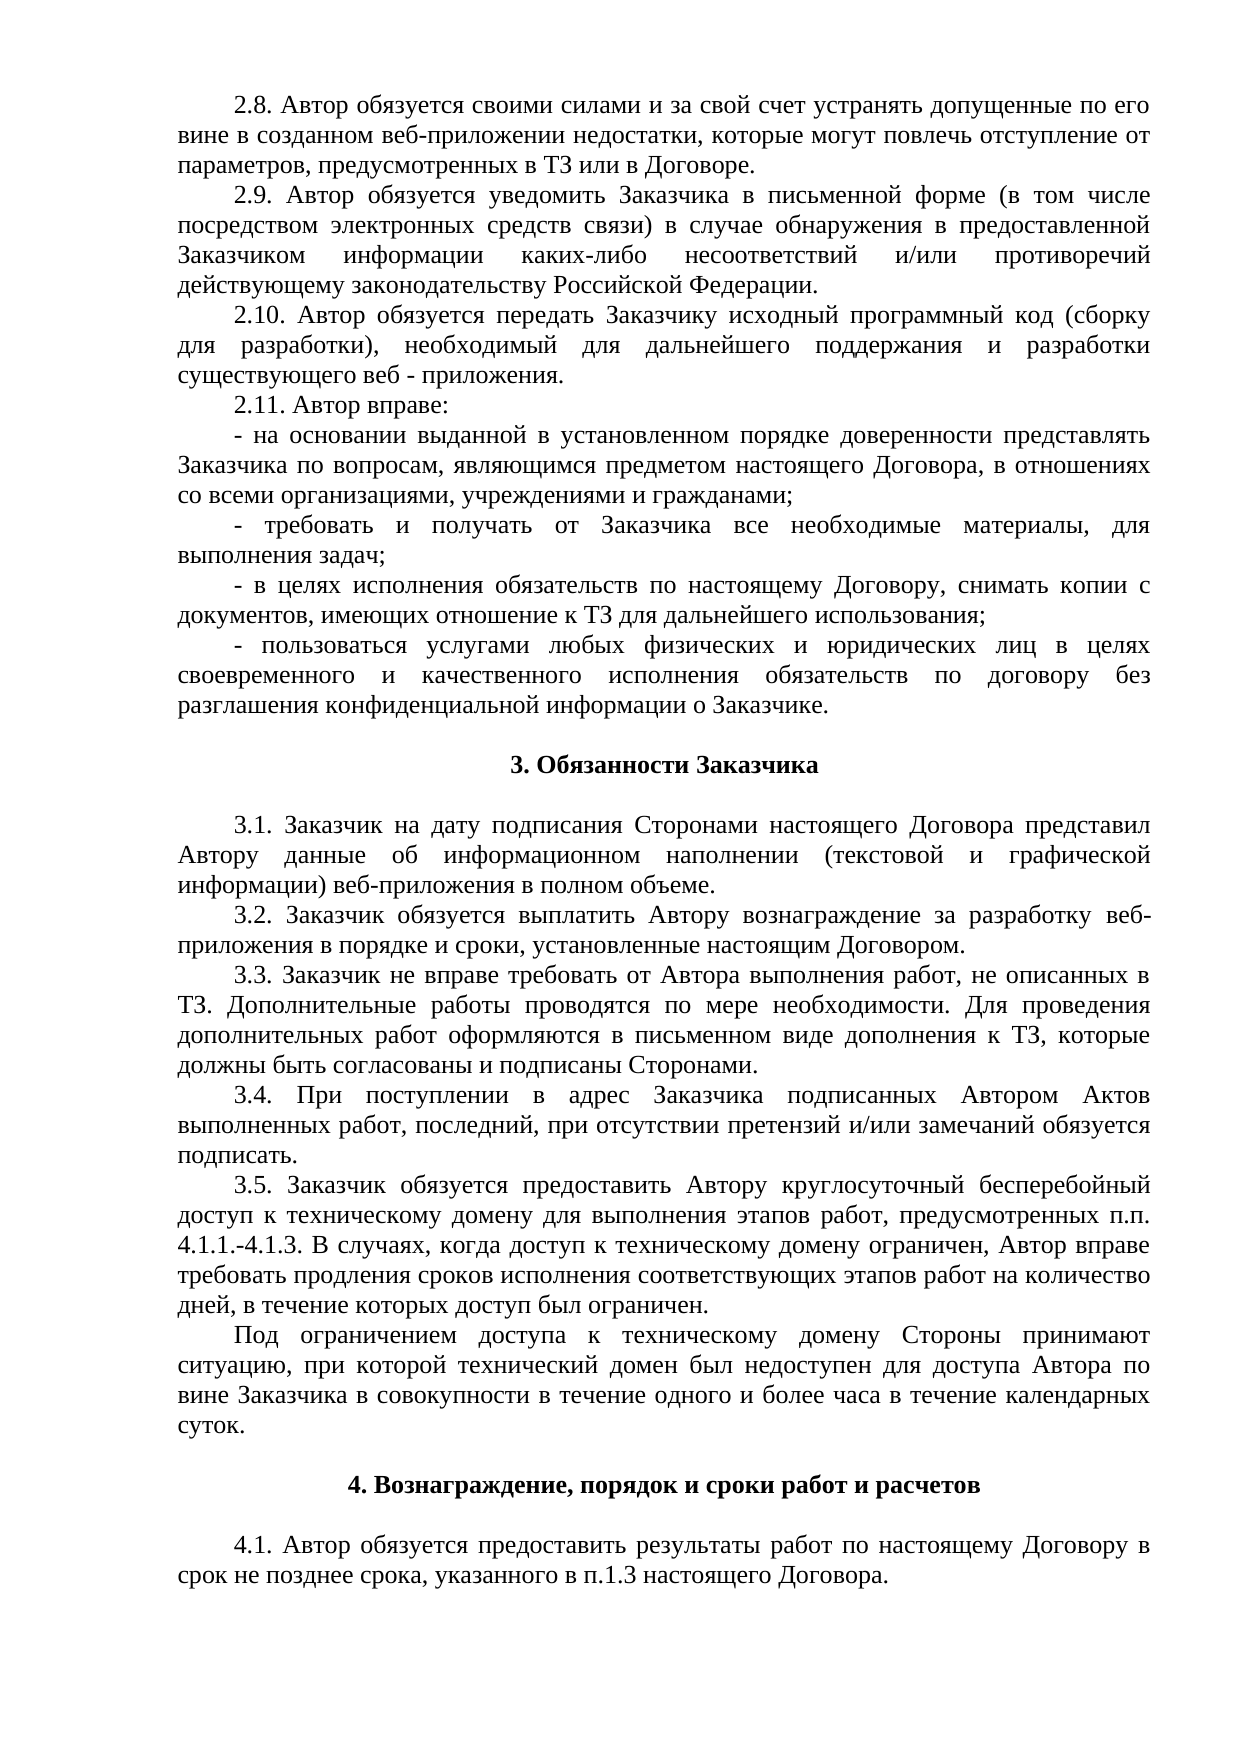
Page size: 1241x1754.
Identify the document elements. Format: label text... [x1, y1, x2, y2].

text 4.1. Автор обязуется предоставить результаты работ по настоящему Договору в срок не позднее срока, указанного в п.1.3 настоящего Договора. [177, 1529, 1152, 1589]
text - в целях исполнения обязательств по настоящему Договору, снимать копии с документов, имеющих отношение к ТЗ для дальнейшего использования; [177, 569, 1152, 629]
text - на основании выданной в установленном порядке доверенности представлять Заказчика по вопросам, являющимся предметом настоящего Договора, в отношениях со всеми организациями, учреждениями и гражданами; [177, 419, 1152, 509]
text 2.8. Автор обязуется своими силами и за свой счет устранять допущенные по его вине в созданном веб-приложении недостатки, которые могут повлечь отступление от параметров, предусмотренных в ТЗ или в Договоре. [177, 89, 1152, 179]
text 3.5. Заказчик обязуется предоставить Автору круглосуточный бесперебойный доступ к техническому домену для выполнения этапов работ, предусмотренных п.п. 4.1.1.-4.1.3. В случаях, когда доступ к техническому домену ограничен, Автор вправе требовать продления сроков исполнения соответствующих этапов работ на количество дней, в течение которых доступ был ограничен. [177, 1169, 1152, 1319]
text - пользоваться услугами любых физических и юридических лиц в целях своевременного и качественного исполнения обязательств по договору без разглашения конфиденциальной информации о Заказчике. [177, 629, 1152, 719]
text 3.2. Заказчик обязуется выплатить Автору вознаграждение за разработку веб-приложения в порядке и сроки, установленные настоящим Договором. [177, 899, 1152, 959]
text - требовать и получать от Заказчика все необходимые материалы, для выполнения задач; [177, 509, 1152, 569]
text Под ограничением доступа к техническому домену Стороны принимают ситуацию, при которой технический домен был недоступен для доступа Автора по вине Заказчика в совокупности в течение одного и более часа в течение календарных суток. [177, 1319, 1152, 1439]
text 2.10. Автор обязуется передать Заказчику исходный программный код (сборку для разработки), необходимый для дальнейшего поддержания и разработки существующего веб - приложения. [177, 299, 1152, 389]
text 3.1. Заказчик на дату подписания Сторонами настоящего Договора представил Автору данные об информационном наполнении (текстовой и графической информации) веб-приложения в полном объеме. [177, 809, 1152, 899]
text 3.3. Заказчик не вправе требовать от Автора выполнения работ, не описанных в ТЗ. Дополнительные работы проводятся по мере необходимости. Для проведения дополнительных работ оформляются в письменном виде дополнения к ТЗ, которые должны быть согласованы и подписаны Сторонами. [177, 959, 1152, 1079]
text 3.4. При поступлении в адрес Заказчика подписанных Автором Актов выполненных работ, последний, при отсутствии претензий и/или замечаний обязуется подписать. [177, 1079, 1152, 1169]
text 4. Вознаграждение, порядок и сроки работ и расчетов [177, 1469, 1152, 1499]
text 2.11. Автор вправе: [177, 389, 1152, 419]
text 2.9. Автор обязуется уведомить Заказчика в письменной форме (в том числе посредством электронных средств связи) в случае обнаружения в предоставленной Заказчиком информации каких-либо несоответствий и/или противоречий действующему законодательству Российской Федерации. [177, 179, 1152, 299]
text 3. Обязанности Заказчика [177, 749, 1152, 779]
